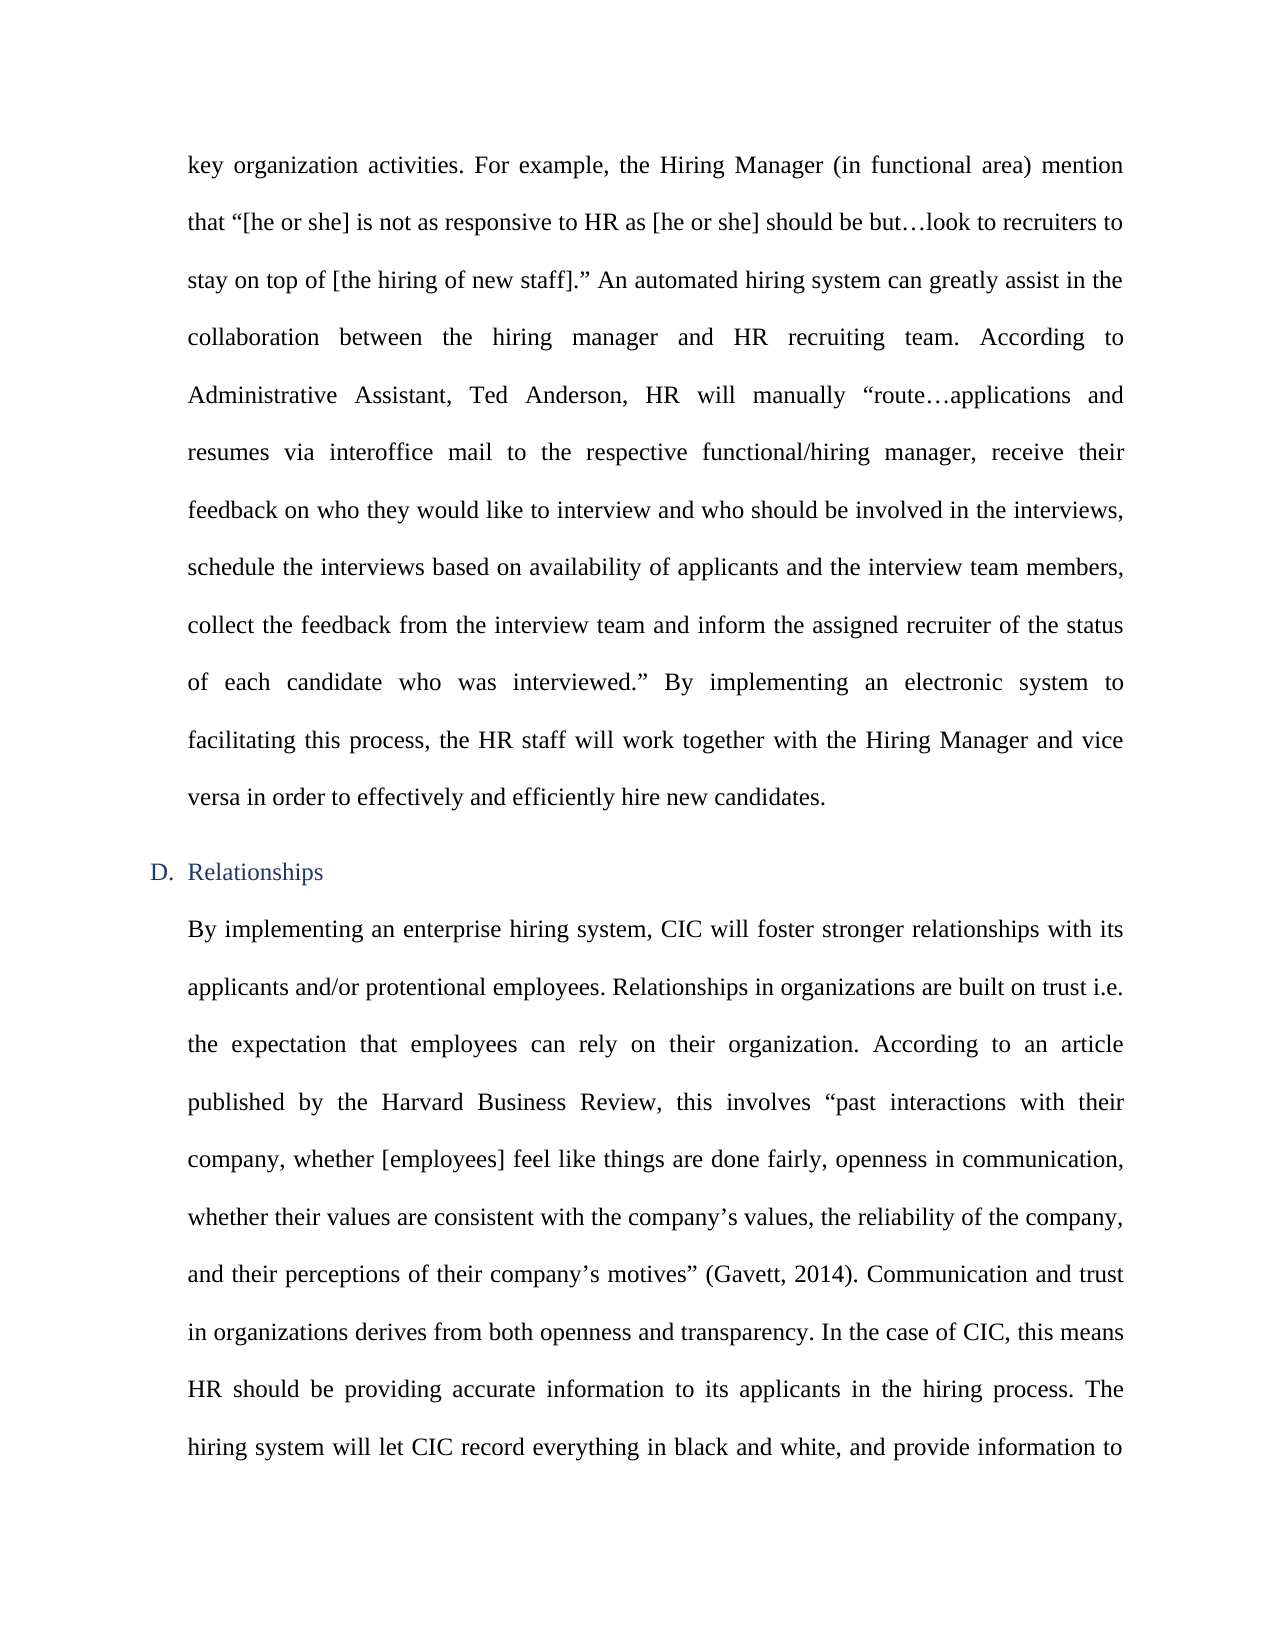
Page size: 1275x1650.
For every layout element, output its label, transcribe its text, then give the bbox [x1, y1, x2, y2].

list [187, 914, 1125, 1460]
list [187, 150, 1125, 811]
subtitle Relationships [150, 857, 1125, 885]
